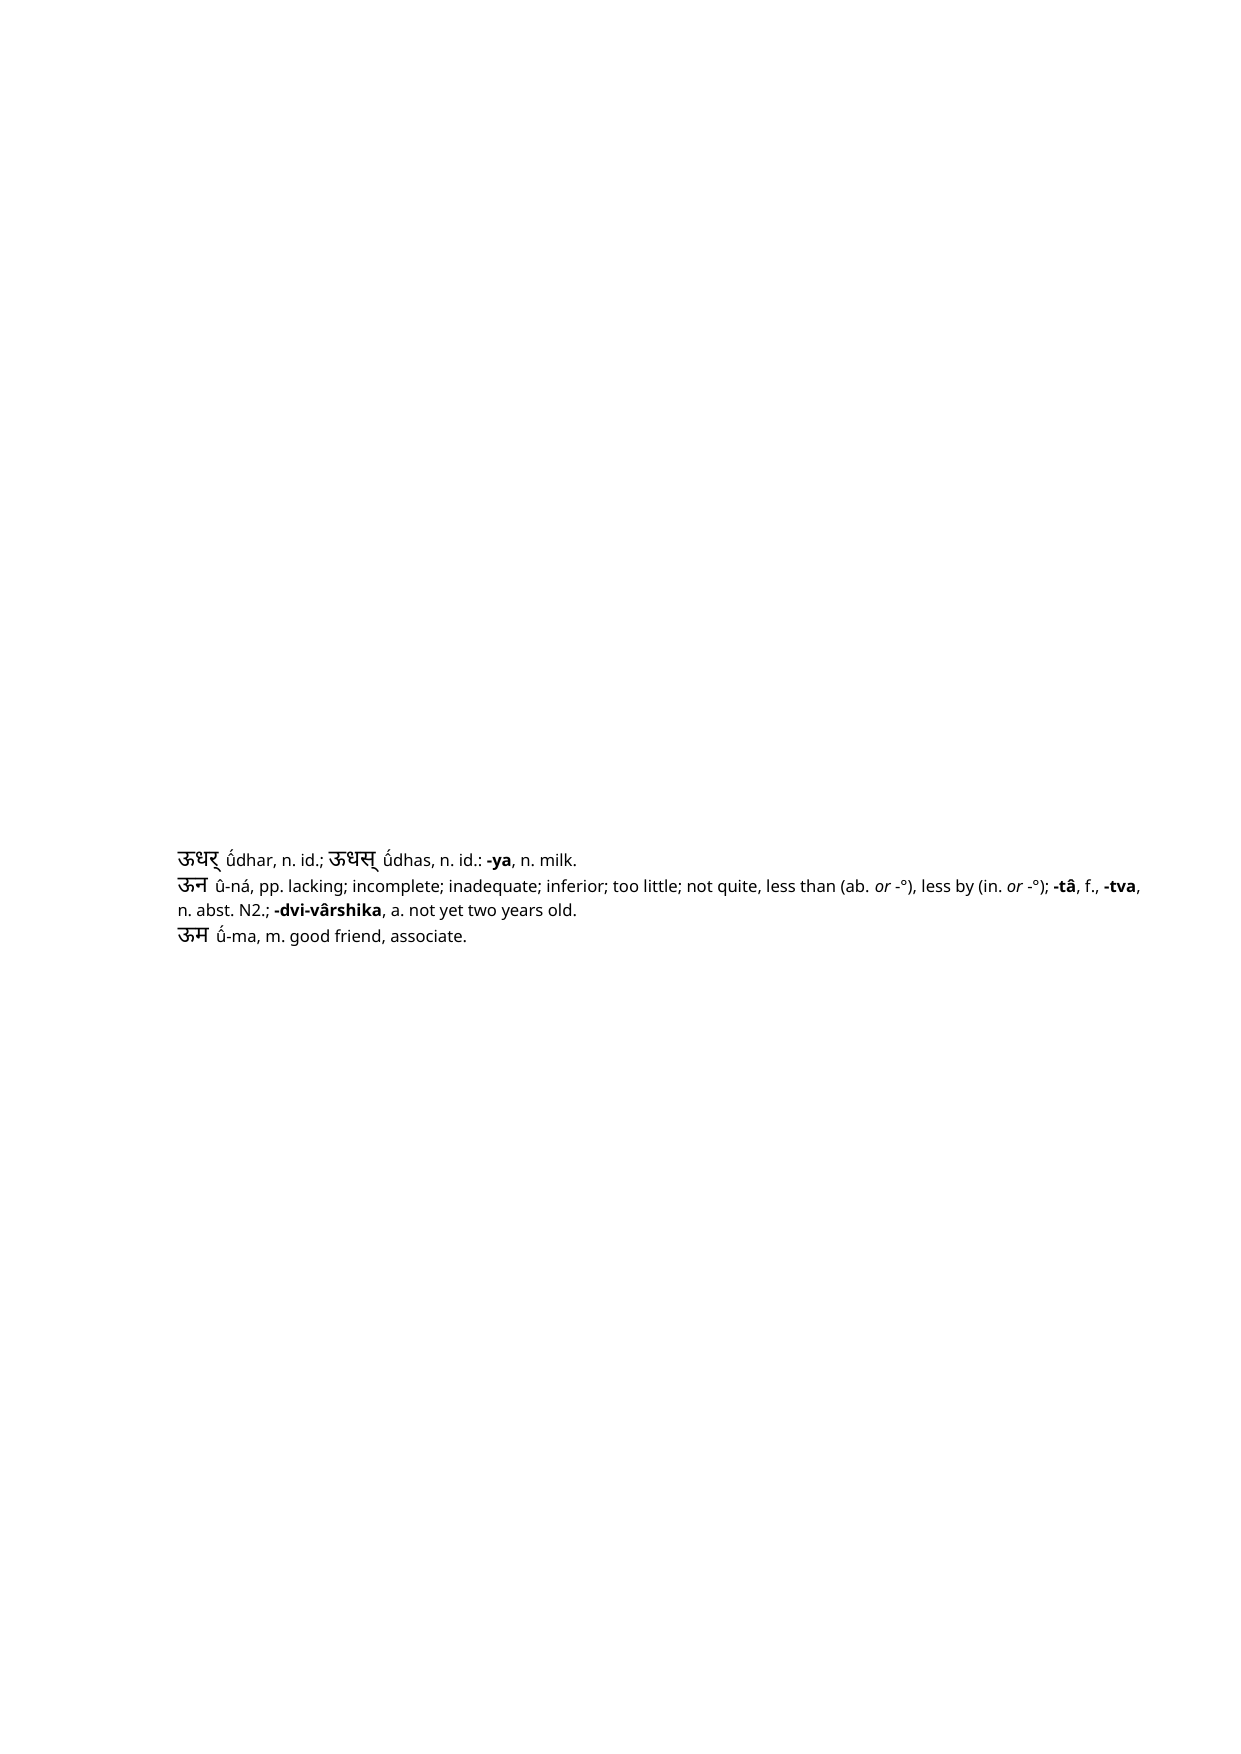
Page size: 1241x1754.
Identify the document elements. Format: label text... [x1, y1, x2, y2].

text ऊधर् û́dhar, n. id.; ऊधस् û́dhas, n. id.: -ya, n. milk. [177, 845, 1152, 871]
text ऊन û-ná, pp. lacking; incomplete; inadequate; inferior; too little; not quite, less than (ab. or -°), less by (in. or -°); -tâ, f., -tva, n. abst. N2.; -dvi-vârshika, a. not yet two years old. ऊम û́-ma, m. good friend, associate. [177, 871, 1152, 947]
